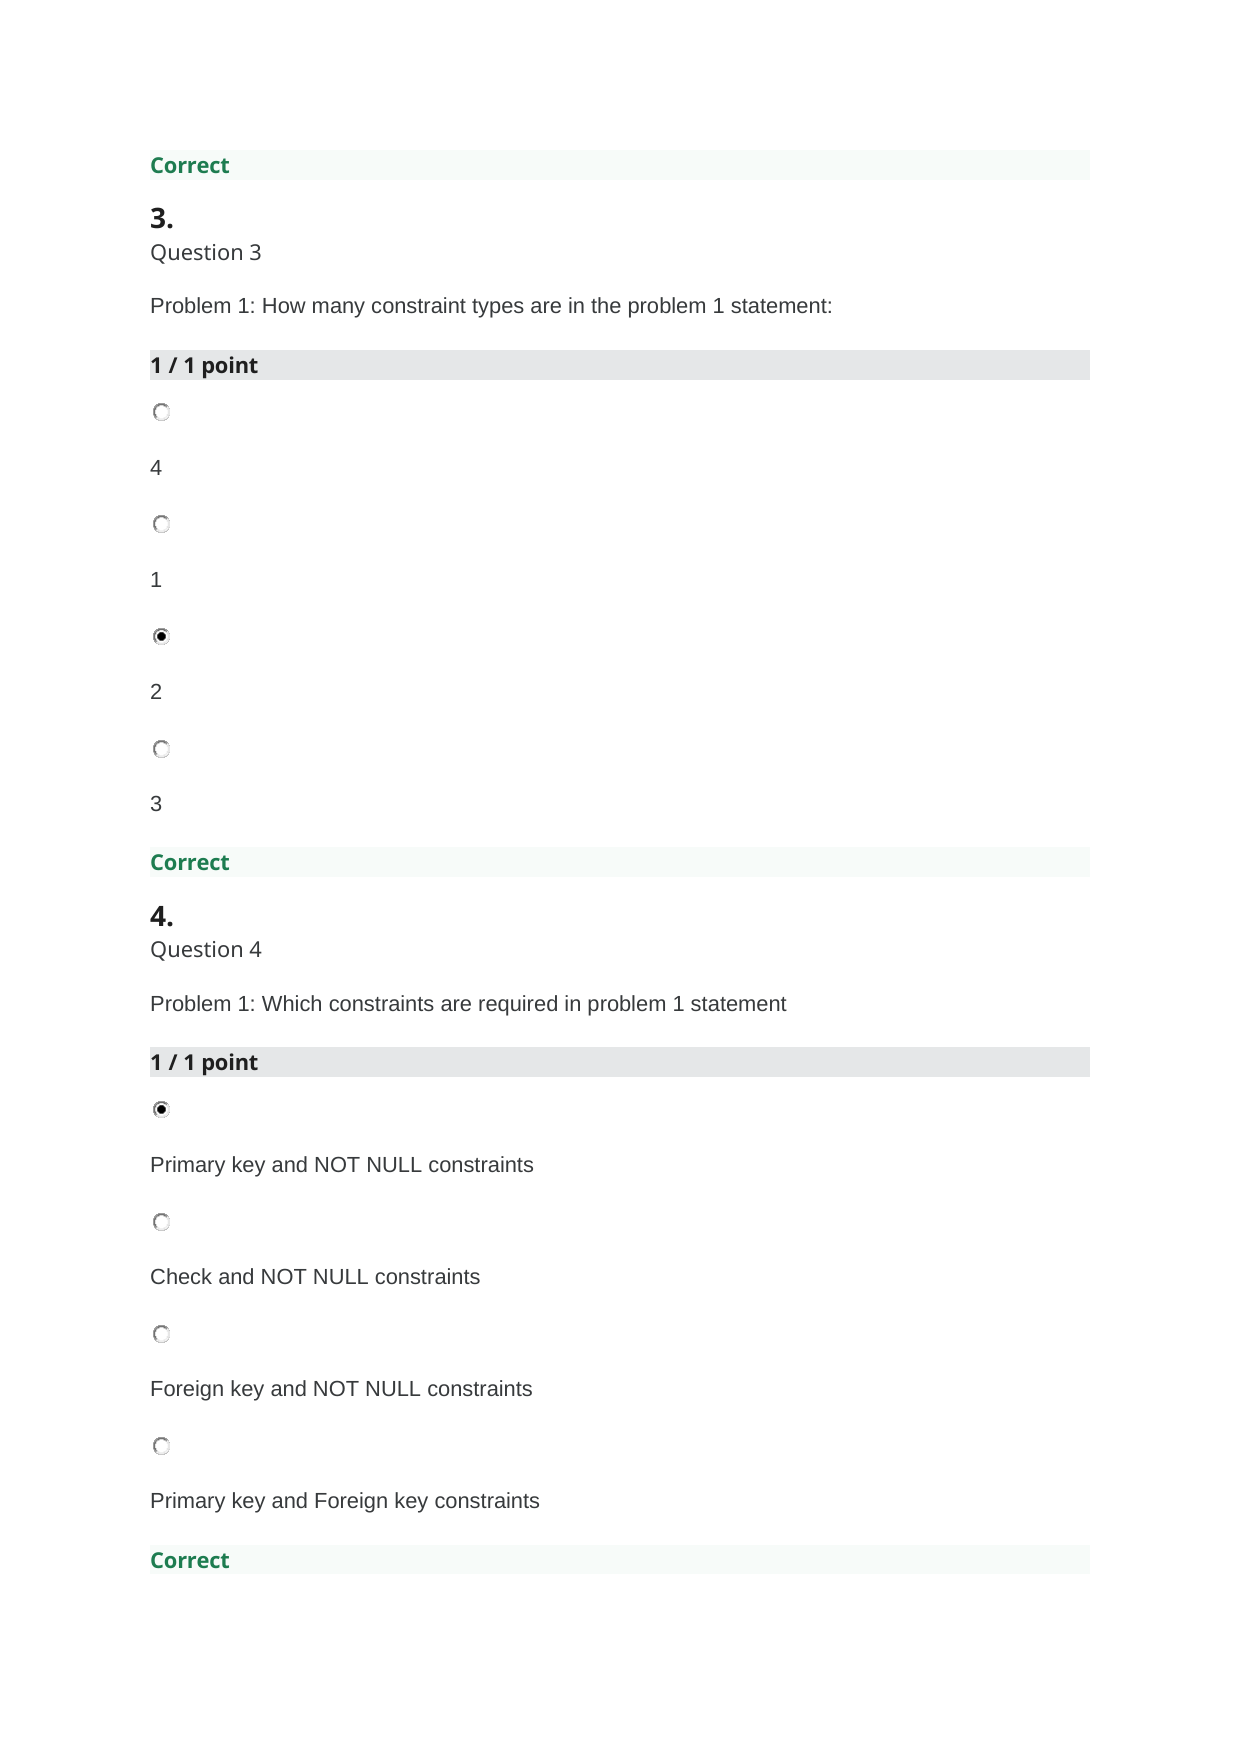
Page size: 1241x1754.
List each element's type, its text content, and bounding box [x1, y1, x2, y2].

text Correct [150, 150, 1090, 180]
text Correct [150, 847, 1090, 877]
text Problem 1: Which constraints are required in problem 1 statement [150, 983, 1090, 1016]
text 1 / 1 point [150, 350, 1090, 380]
text Check and NOT NULL constraints [150, 1256, 1090, 1289]
text Question 3 [150, 237, 1090, 267]
text 2 [150, 671, 1090, 704]
text Problem 1: How many constraint types are in the problem 1 statement: [150, 286, 1090, 319]
text Correct [150, 1545, 1090, 1574]
text 1 / 1 point [150, 1047, 1090, 1077]
subtitle 3. [150, 199, 1090, 237]
text 1 [150, 559, 1090, 592]
text Question 4 [150, 934, 1090, 964]
subtitle 4. [150, 896, 1090, 934]
text Primary key and Foreign key constraints [150, 1481, 1090, 1513]
text 4 [150, 447, 1090, 479]
text Primary key and NOT NULL constraints [150, 1144, 1090, 1177]
text 3 [150, 783, 1090, 816]
text Foreign key and NOT NULL constraints [150, 1368, 1090, 1401]
